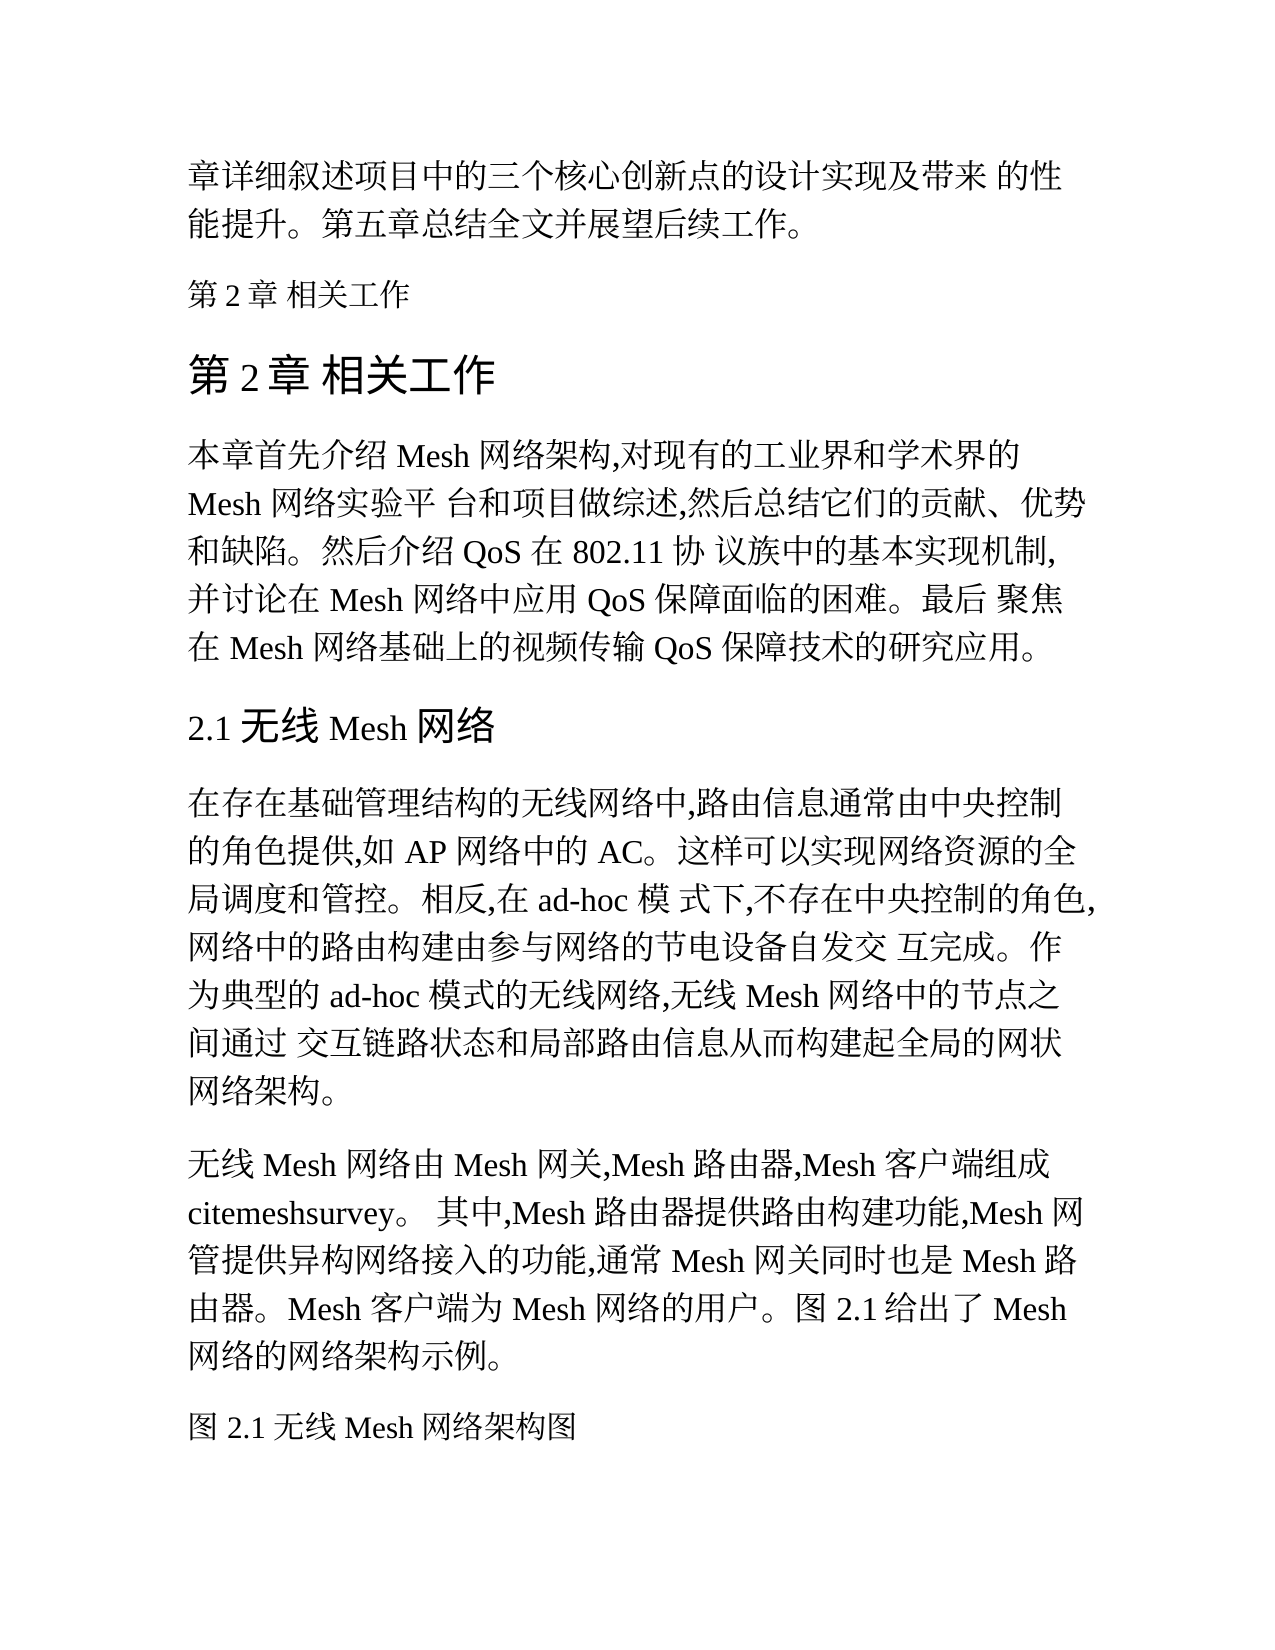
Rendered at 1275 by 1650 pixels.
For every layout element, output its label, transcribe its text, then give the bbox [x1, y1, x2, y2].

text 在存在基础管理结构的无线网络中,路由信息通常由中央控制的角色提供,如 AP 网络中的 AC。这样可以实现网络资源的全局调度和管控。相反,在 ad-hoc 模 式下,不存在中央控制的角色,网络中的路由构建由参与网络的节电设备自发交 互完成。作为典型的 ad-hoc 模式的无线网络,无线 Mesh 网络中的节点之间通过 交互链路状态和局部路由信息从而构建起全局的网状网络架构。 [187, 777, 1087, 1113]
text 图 2.1 无线 Mesh 网络架构图 [187, 1403, 1087, 1448]
text 2.1 无线 Mesh 网络 [187, 694, 1087, 752]
text 本章首先介绍 Mesh 网络架构,对现有的工业界和学术界的 Mesh 网络实验平 台和项目做综述,然后总结它们的贡献、优势和缺陷。然后介绍 QoS 在 802.11 协 议族中的基本实现机制,并讨论在 Mesh 网络中应用 QoS 保障面临的困难。最后 聚焦在 Mesh 网络基础上的视频传输 QoS 保障技术的研究应用。 [187, 429, 1087, 669]
text 无线 Mesh 网络由 Mesh 网关,Mesh 路由器,Mesh 客户端组成 citemeshsurvey。 其中,Mesh 路由器提供路由构建功能,Mesh 网管提供异构网络接入的功能,通常 Mesh 网关同时也是 Mesh 路由器。Mesh 客户端为 Mesh 网络的用户。图 2.1给出了 Mesh 网络的网络架构示例。 [187, 1138, 1087, 1378]
text 第2章 相关工作 [187, 341, 1087, 404]
text 第2章 相关工作 [187, 271, 1087, 316]
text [187, 150, 1087, 246]
